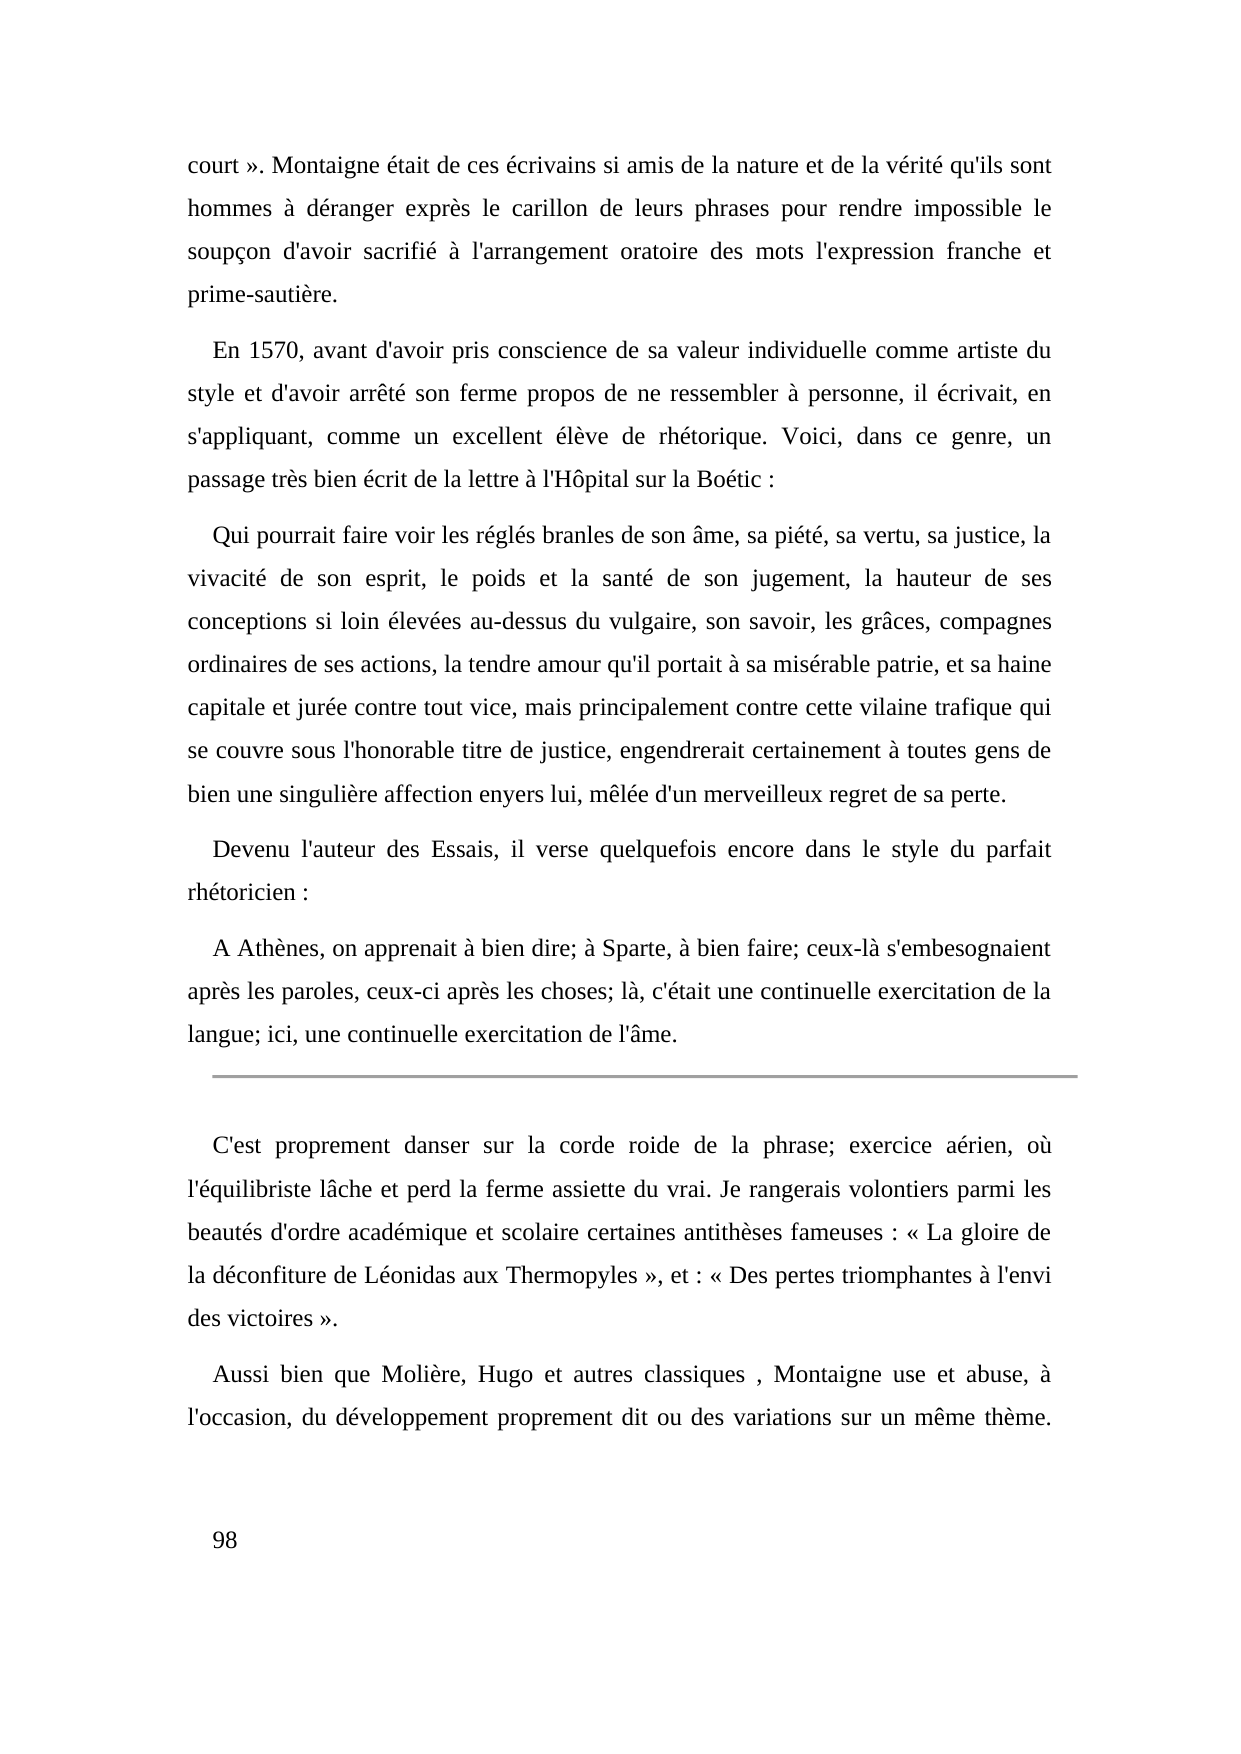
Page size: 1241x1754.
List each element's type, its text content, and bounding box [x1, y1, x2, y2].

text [187, 150, 1053, 308]
text En 1570, avant d'avoir pris conscience de sa valeur individuelle comme artiste du style et d'avoir arrêté son ferme propos de ne ressembler à personne, il écrivait, en s'appliquant, comme un excellent élève de rhétorique. Voici, dans ce genre, un passage très bien écrit de la lettre à l'Hôpital sur la Boétic : [187, 335, 1053, 493]
text A Athènes, on apprenait à bien dire; à Sparte, à bien faire; ceux-là s'embesognaient après les paroles, ceux-ci après les choses; là, c'était une continuelle exercitation de la langue; ici, une continuelle exercitation de l'âme. [187, 933, 1053, 1048]
text C'est proprement danser sur la corde roide de la phrase; exercice aérien, où l'équilibriste lâche et perd la ferme assiette du vrai. Je rangerais volontiers parmi les beautés d'ordre académique et scolaire certaines antithèses fameuses : « La gloire de la déconfiture de Léonidas aux Thermopyles », et : « Des pertes triomphantes à l'envi des victoires ». [187, 1131, 1053, 1332]
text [187, 1359, 1053, 1431]
text Qui pourrait faire voir les réglés branles de son âme, sa piété, sa vertu, sa justice, la vivacité de son esprit, le poids et la santé de son jugement, la hauteur de ses conceptions si loin élevées au-dessus du vulgaire, son savoir, les grâces, compagnes ordinaires de ses actions, la tendre amour qu'il portait à sa misérable patrie, et sa haine capitale et jurée contre tout vice, mais principalement contre cette vilaine trafique qui se couvre sous l'honorable titre de justice, engendrerait certainement à toutes gens de bien une singulière affection enyers lui, mêlée d'un merveilleux regret de sa perte. [187, 520, 1053, 807]
text Devenu l'auteur des Essais, il verse quelquefois encore dans le style du parfait rhétoricien : [187, 834, 1053, 906]
